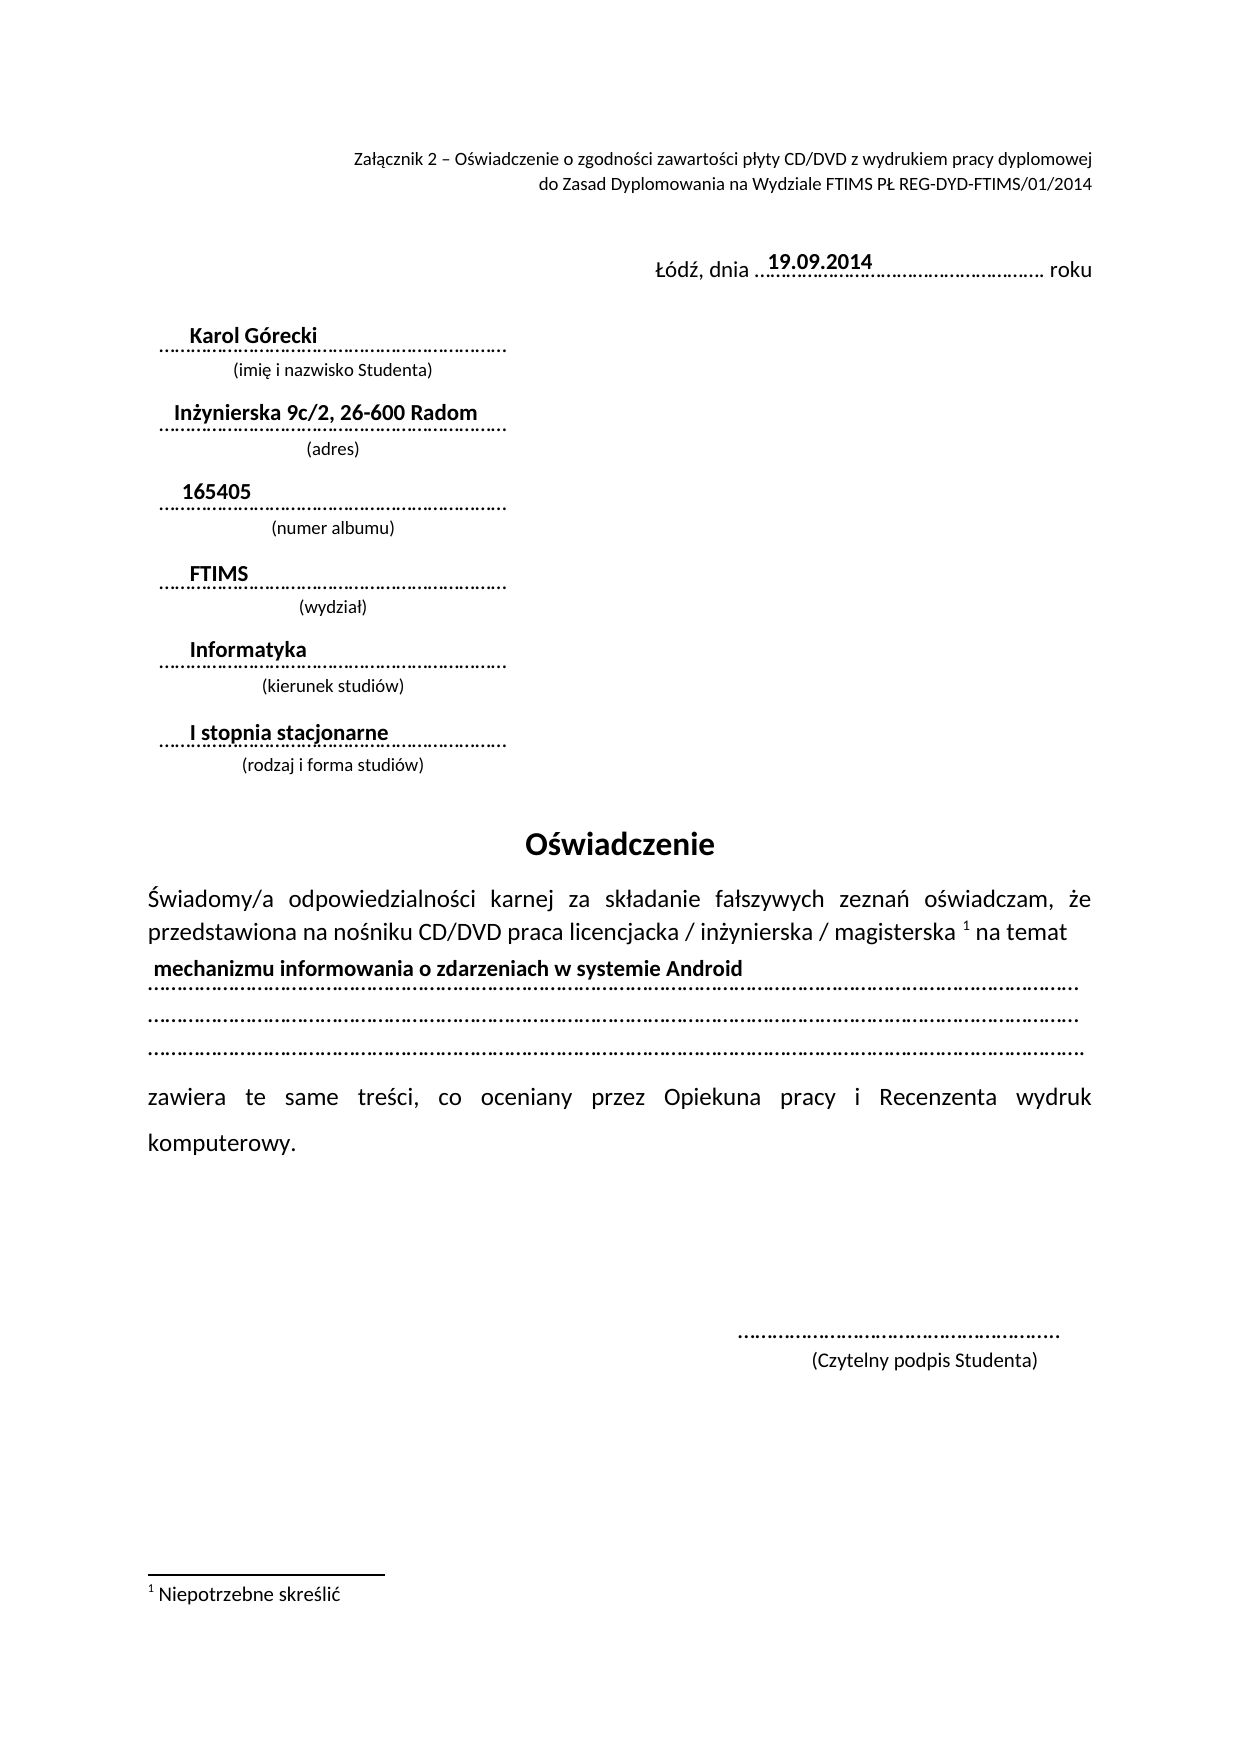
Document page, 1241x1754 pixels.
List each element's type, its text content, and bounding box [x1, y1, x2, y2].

table_cell (adres) [148, 437, 518, 460]
text ………………………………………………………………………………………………………………………………………………………………………………………………………………………………………………………………………………………………………………………………………………………………………………………………………………………………………………. [148, 966, 1093, 1062]
table_cell ………………………………………………………… [148, 618, 518, 674]
text Łódź, dnia ………………………………………………. roku [148, 255, 1093, 283]
text Świadomy/a odpowiedzialności karnej za składanie fałszywych zeznań oświadczam, że przedstawiona na nośniku CD/DVD praca licencjacka / inżynierska / magisterska na temat [148, 883, 1093, 947]
text zawiera te same treści, co oceniany przez Opiekuna pracy i Recenzenta wydruk komputerowy. [148, 1081, 1093, 1157]
table_cell ………………………………………………………… [148, 539, 518, 595]
table_cell (numer albumu) [148, 516, 518, 539]
table_cell ………………………………………………………… [148, 381, 518, 437]
table_cell (rodzaj i forma studiów) [148, 753, 518, 776]
table_header ………………………………………………………… [148, 302, 518, 358]
text Załącznik 2 – Oświadczenie o zgodności zawartości płyty CD/DVD z wydrukiem pracy dyplomowej do Zasad Dyplomowania na Wydziale FTIMS PŁ REG-DYD-FTIMS/01/2014 [148, 148, 1093, 195]
table_cell ………………………………………………………… [148, 697, 518, 753]
table_cell ………………………………………………………… [148, 460, 518, 516]
text Oświadczenie [148, 822, 1093, 863]
table_cell (imię i nazwisko Studenta) [148, 358, 518, 381]
text (Czytelny podpis Studenta) [738, 1347, 1093, 1372]
table_cell (wydział) [148, 595, 518, 618]
text ……………………………………………….. [738, 1314, 1093, 1344]
table_cell (kierunek studiów) [148, 674, 518, 697]
